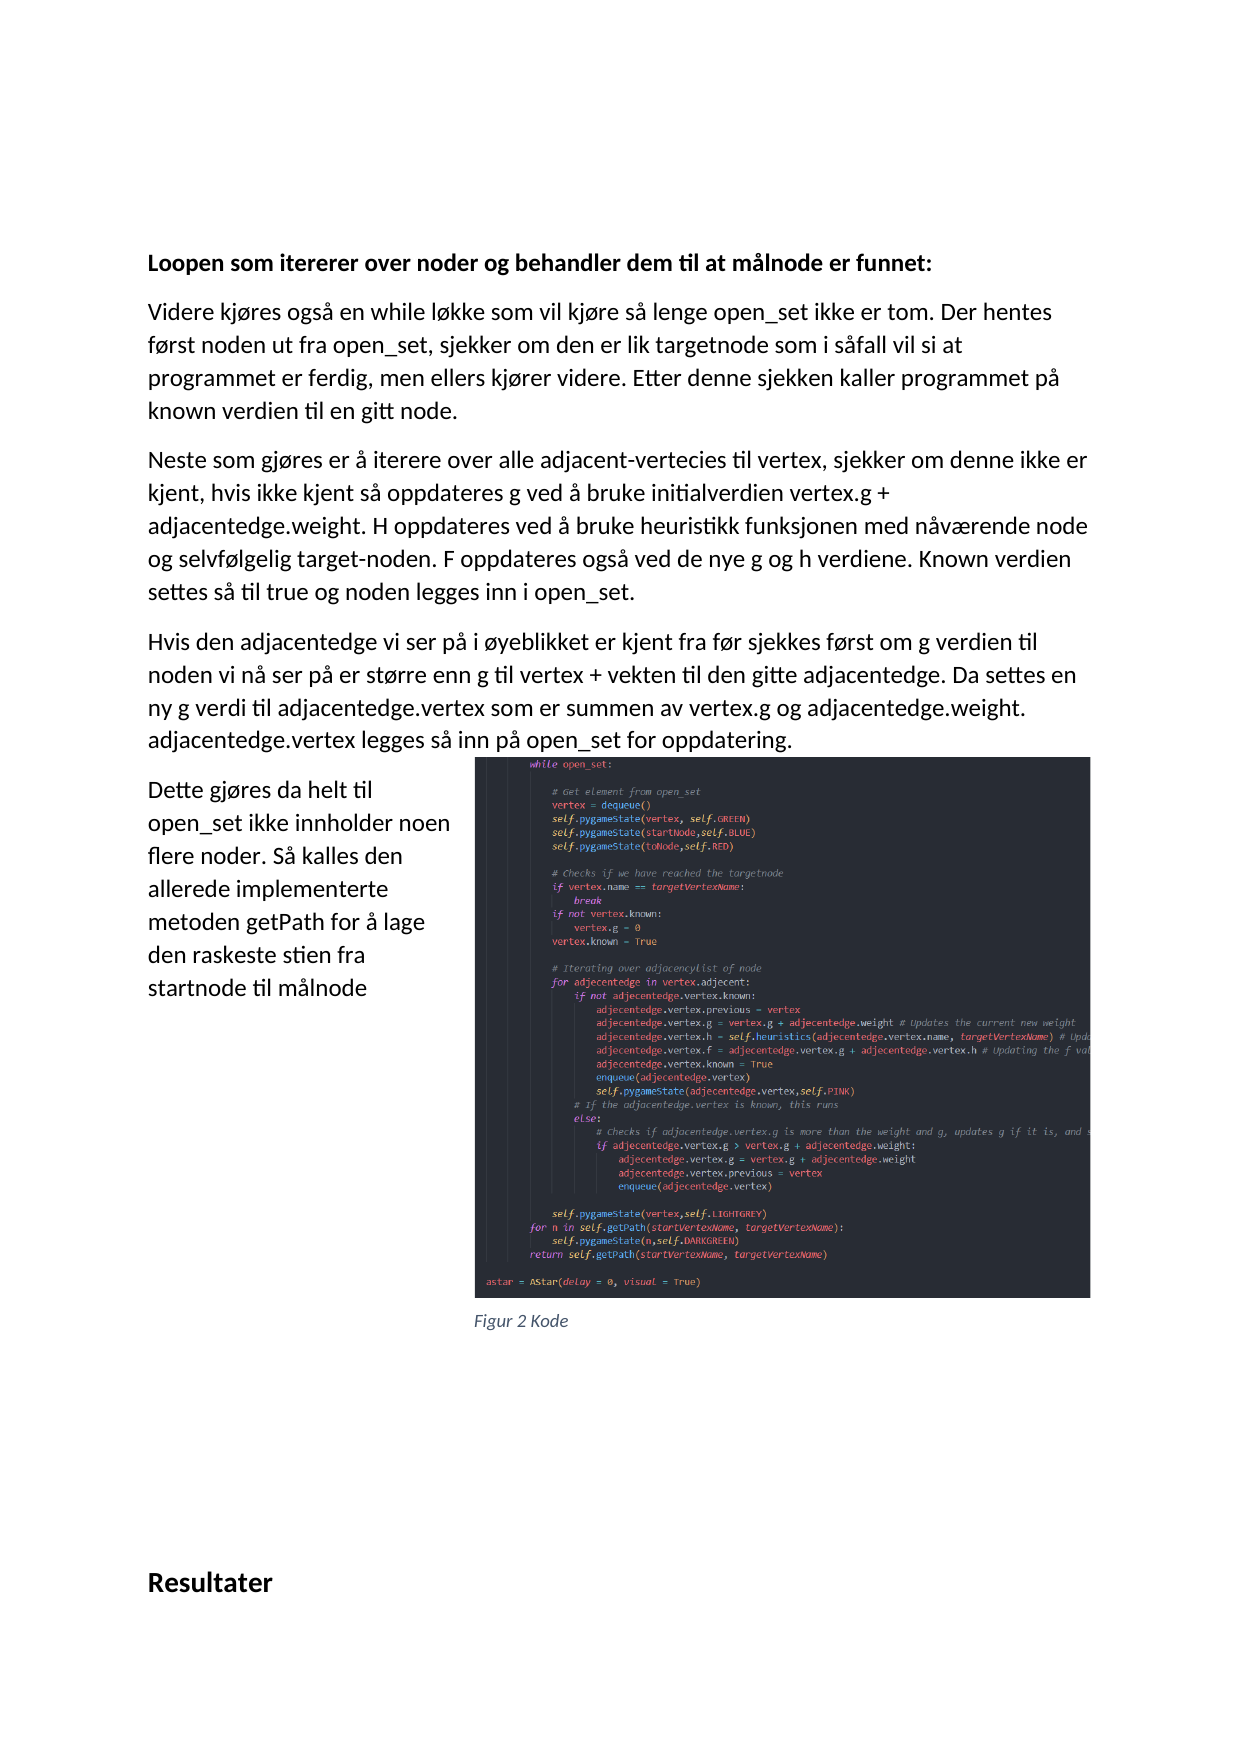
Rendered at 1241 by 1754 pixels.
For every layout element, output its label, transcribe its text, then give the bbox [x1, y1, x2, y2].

picture [474, 757, 1091, 1298]
text Neste som gjøres er å iterere over alle adjacent-vertecies til vertex, sjekker om denne ikke er kjent, hvis ikke kjent så oppdateres g ved å bruke initialverdien vertex.g + adjacentedge.weight. H oppdateres ved å bruke heuristikk funksjonen med nåværende node og selvfølgelig target-noden. F oppdateres også ved de nye g og h verdiene. Known verdien settes så til true og noden legges inn i open_set. [148, 445, 1093, 607]
text Videre kjøres også en while løkke som vil kjøre så lenge open_set ikke er tom. Der hentes først noden ut fra open_set, sjekker om den er lik targetnode som i såfall vil si at programmet er ferdig, men ellers kjører videre. Etter denne sjekken kaller programmet på known verdien til en gitt node. [148, 296, 1093, 426]
text Loopen som itererer over noder og behandler dem til at målnode er funnet: [148, 247, 1093, 277]
text Dette gjøres da helt til open_set ikke innholder noen flere noder. Så kalles den allerede implementerte metoden getPath for å lage den raskeste stien fra startnode til målnode [148, 774, 474, 1002]
text Hvis den adjacentedge vi ser på i øyeblikket er kjent fra før sjekkes først om g verdien til noden vi nå ser på er større enn g til vertex + vekten til den gitte adjacentedge. Da settes en ny g verdi til adjacentedge.vertex som er summen av vertex.g og adjacentedge.weight. adjacentedge.vertex legges så inn på open_set for oppdatering. [148, 626, 1093, 755]
text Resultater [148, 1564, 1093, 1600]
